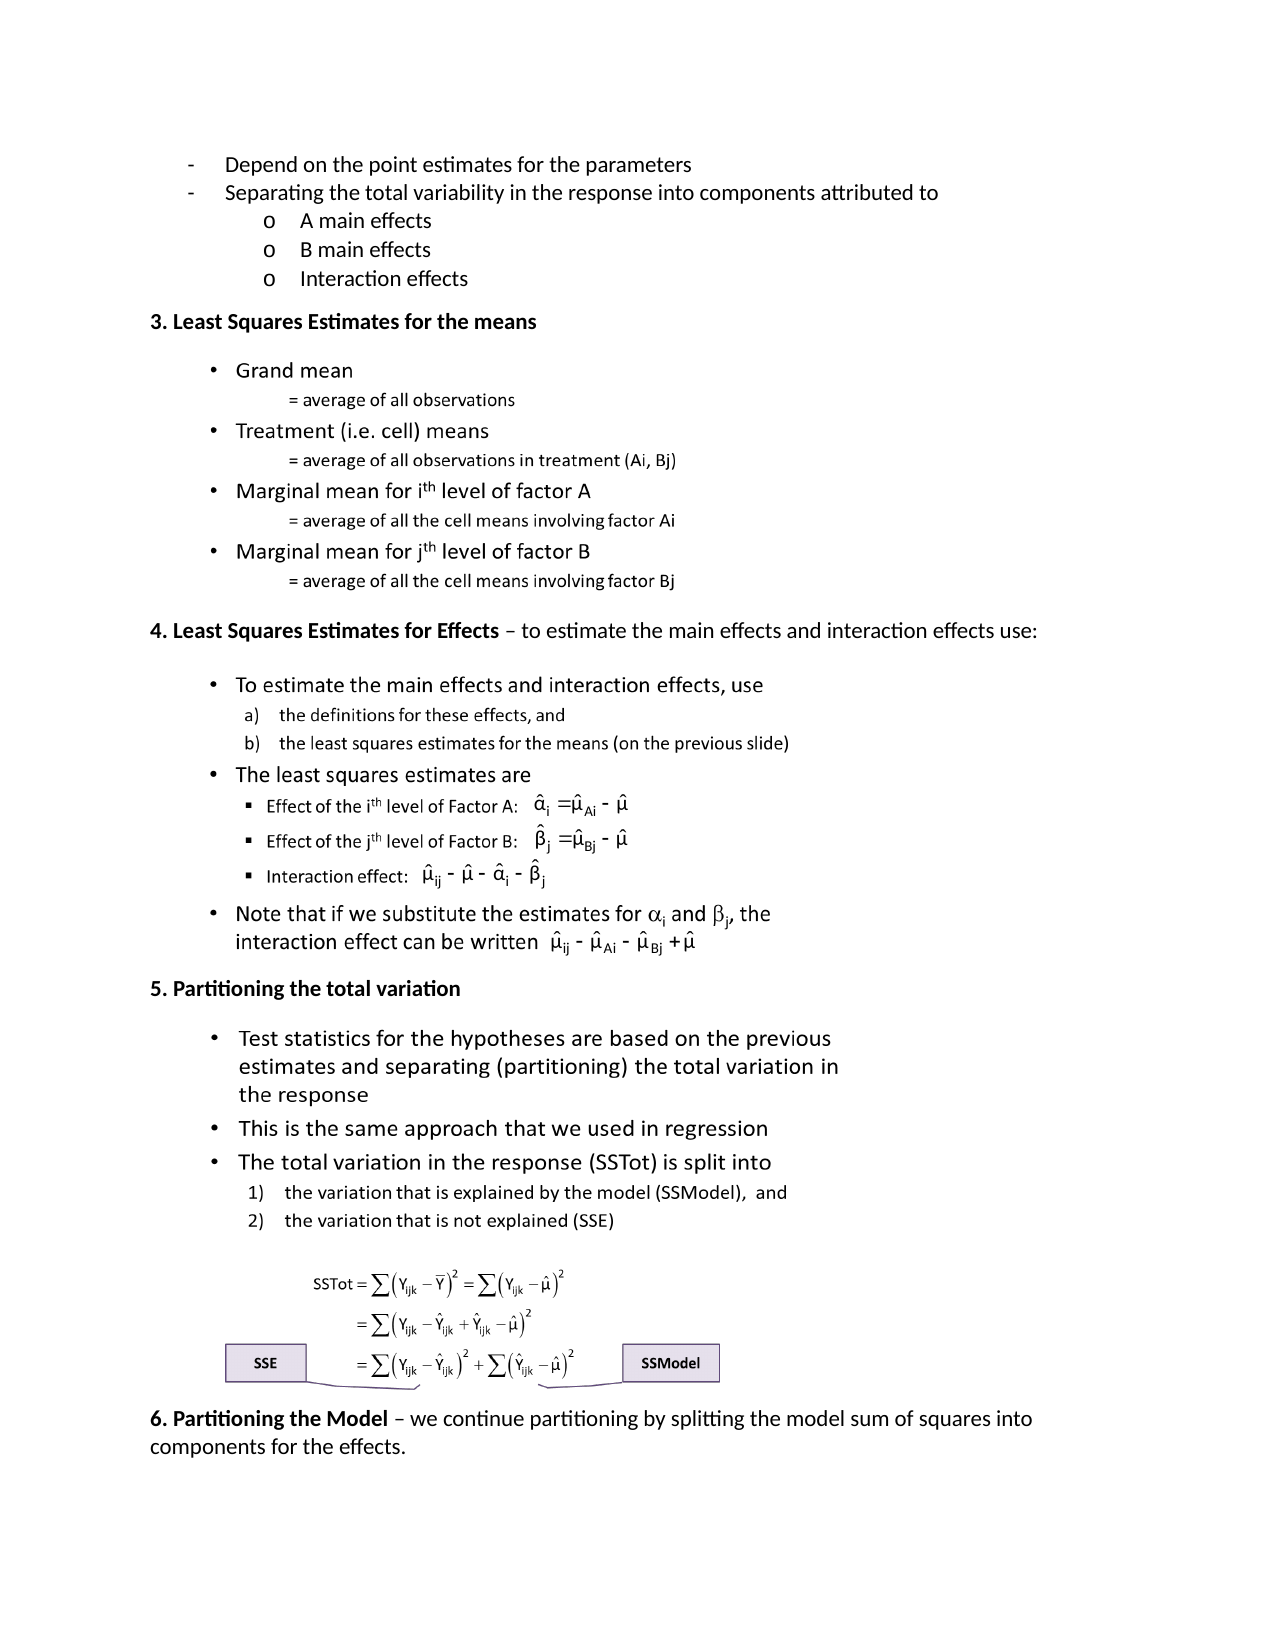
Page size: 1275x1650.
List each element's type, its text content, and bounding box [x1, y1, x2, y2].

picture [225, 1263, 720, 1390]
picture [196, 349, 836, 603]
picture [196, 1016, 860, 1250]
text 4. Least Squares Estimates for Effects – to estimate the main effects and interaction effects use: [150, 617, 1125, 645]
picture [196, 664, 805, 961]
text 5. Partitioning the total variation [150, 974, 1125, 1003]
text 3. Least Squares Estimates for the means [150, 307, 1125, 336]
list Interaction effects [262, 264, 1125, 293]
text 6. Partitioning the Model – we continue partitioning by splitting the model sum of squares into components for the effects. [150, 1404, 1125, 1460]
list Separating the total variability in the response into components attributed to [187, 178, 1125, 206]
list Depend on the point estimates for the parameters [187, 150, 1125, 178]
list A main effects [262, 206, 1125, 235]
list B main effects [262, 235, 1125, 264]
